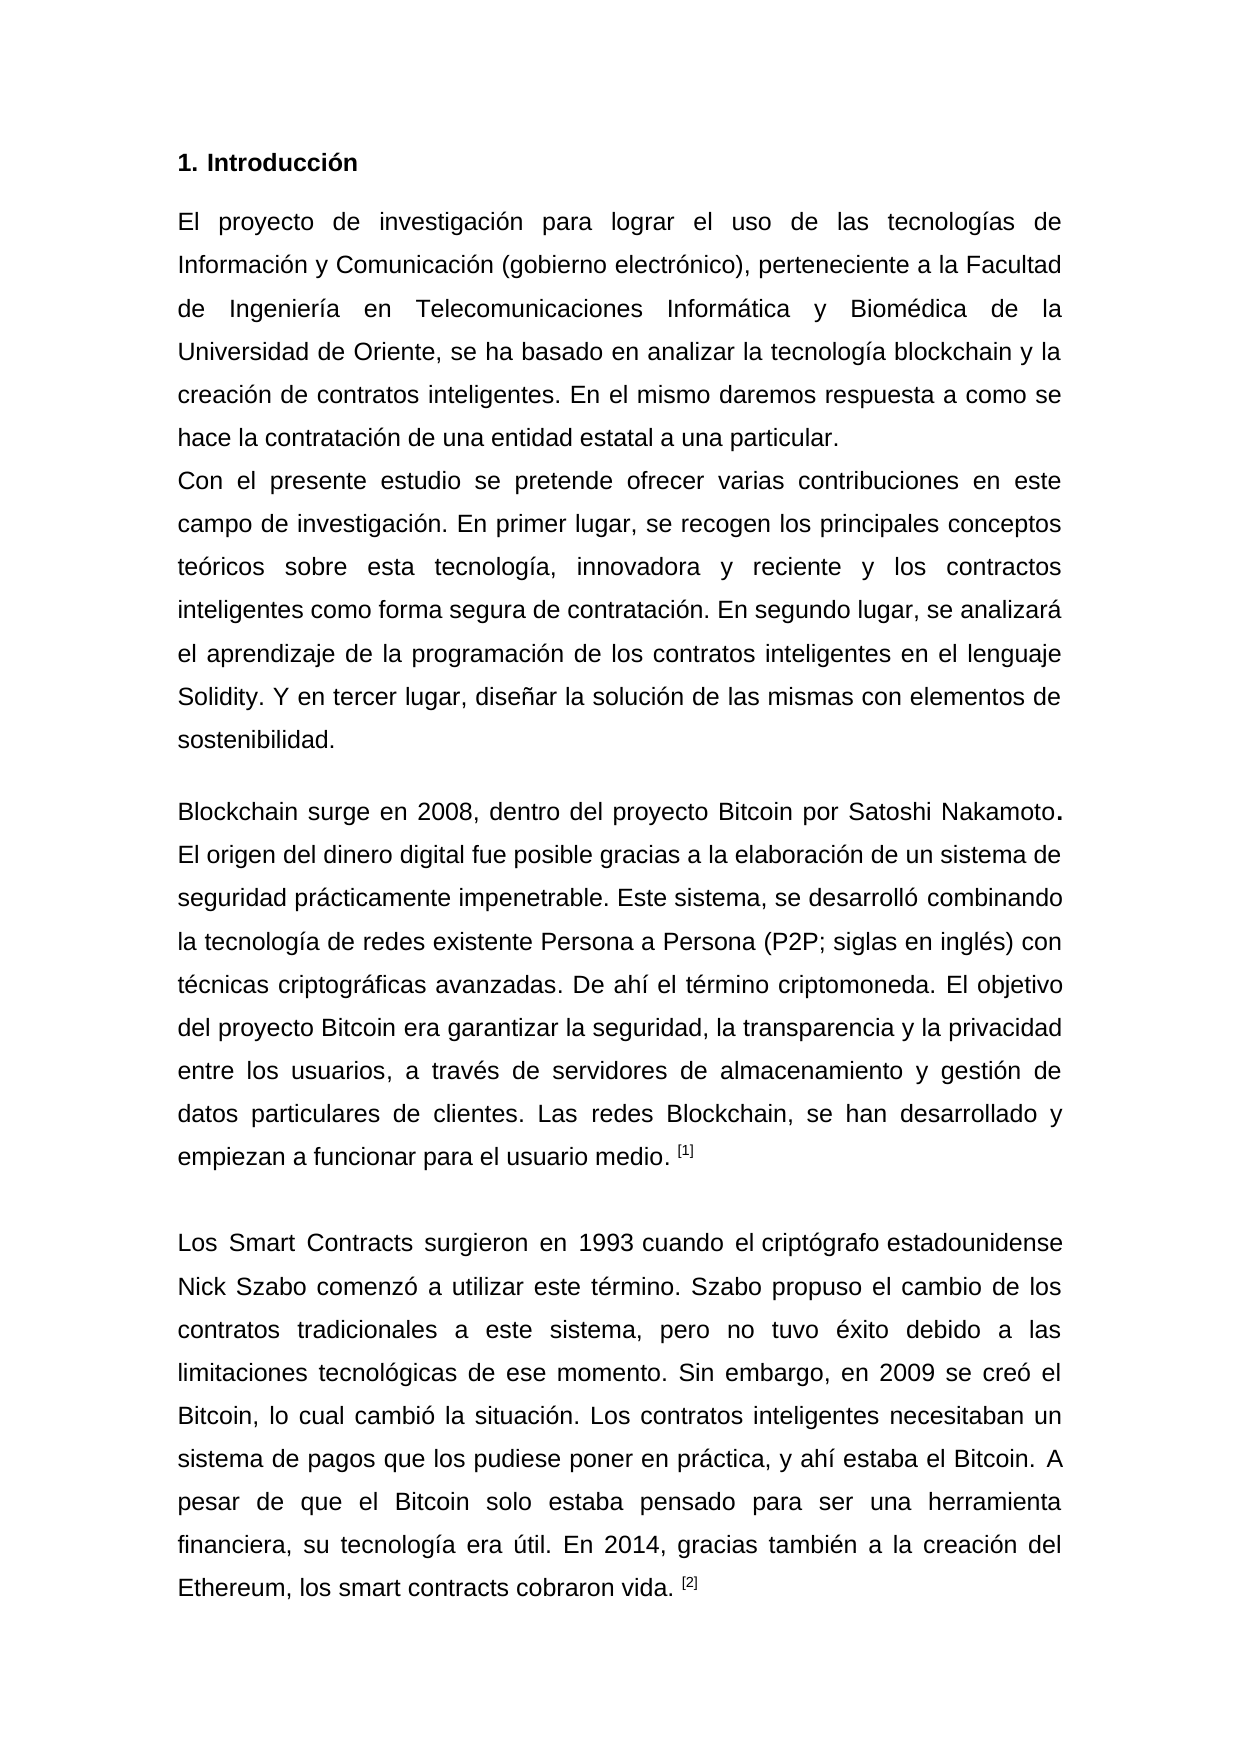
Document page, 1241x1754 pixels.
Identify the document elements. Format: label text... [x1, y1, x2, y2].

text El proyecto de investigación para lograr el uso de las tecnologías de Información y Comunicación (gobierno electrónico), perteneciente a la Facultad de Ingeniería en Telecomunicaciones Informática y Biomédica de la Universidad de Oriente, se ha basado en analizar la tecnología blockchain y la creación de contratos inteligentes. En el mismo daremos respuesta a como se hace la contratación de una entidad estatal a una particular. [177, 207, 1063, 452]
text Con el presente estudio se pretende ofrecer varias contribuciones en este campo de investigación. En primer lugar, se recogen los principales conceptos teóricos sobre esta tecnología, innovadora y reciente y los contractos inteligentes como forma segura de contratación. En segundo lugar, se analizará el aprendizaje de la programación de los contratos inteligentes en el lenguaje Solidity. Y en tercer lugar, diseñar la solución de las mismas con elementos de sostenibilidad. [177, 466, 1063, 754]
list Introducción [177, 148, 1063, 176]
text Blockchain surge en 2008, dentro del proyecto Bitcoin por Satoshi Nakamoto. El origen del dinero digital fue posible gracias a la elaboración de un sistema de seguridad prácticamente impenetrable. Este sistema, se desarrolló combinando la tecnología de redes existente Persona a Persona (P2P; siglas en inglés) con técnicas criptográficas avanzadas. De ahí el término criptomoneda. El objetivo del proyecto Bitcoin era garantizar la seguridad, la transparencia y la privacidad entre los usuarios, a través de servidores de almacenamiento y gestión de datos particulares de clientes. Las redes Blockchain, se han desarrollado y empiezan a funcionar para el usuario medio. [1] [177, 797, 1063, 1171]
text Los Smart Contracts surgieron en 1993 cuando el criptógrafo estadounidense Nick Szabo comenzó a utilizar este término. Szabo propuso el cambio de los contratos tradicionales a este sistema, pero no tuvo éxito debido a las limitaciones tecnológicas de ese momento. Sin embargo, en 2009 se creó el Bitcoin, lo cual cambió la situación. Los contratos inteligentes necesitaban un sistema de pagos que los pudiese poner en práctica, y ahí estaba el Bitcoin. A pesar de que el Bitcoin solo estaba pensado para ser una herramienta financiera, su tecnología era útil. En 2014, gracias también a la creación del Ethereum, los smart contracts cobraron vida. [2] [177, 1228, 1063, 1602]
